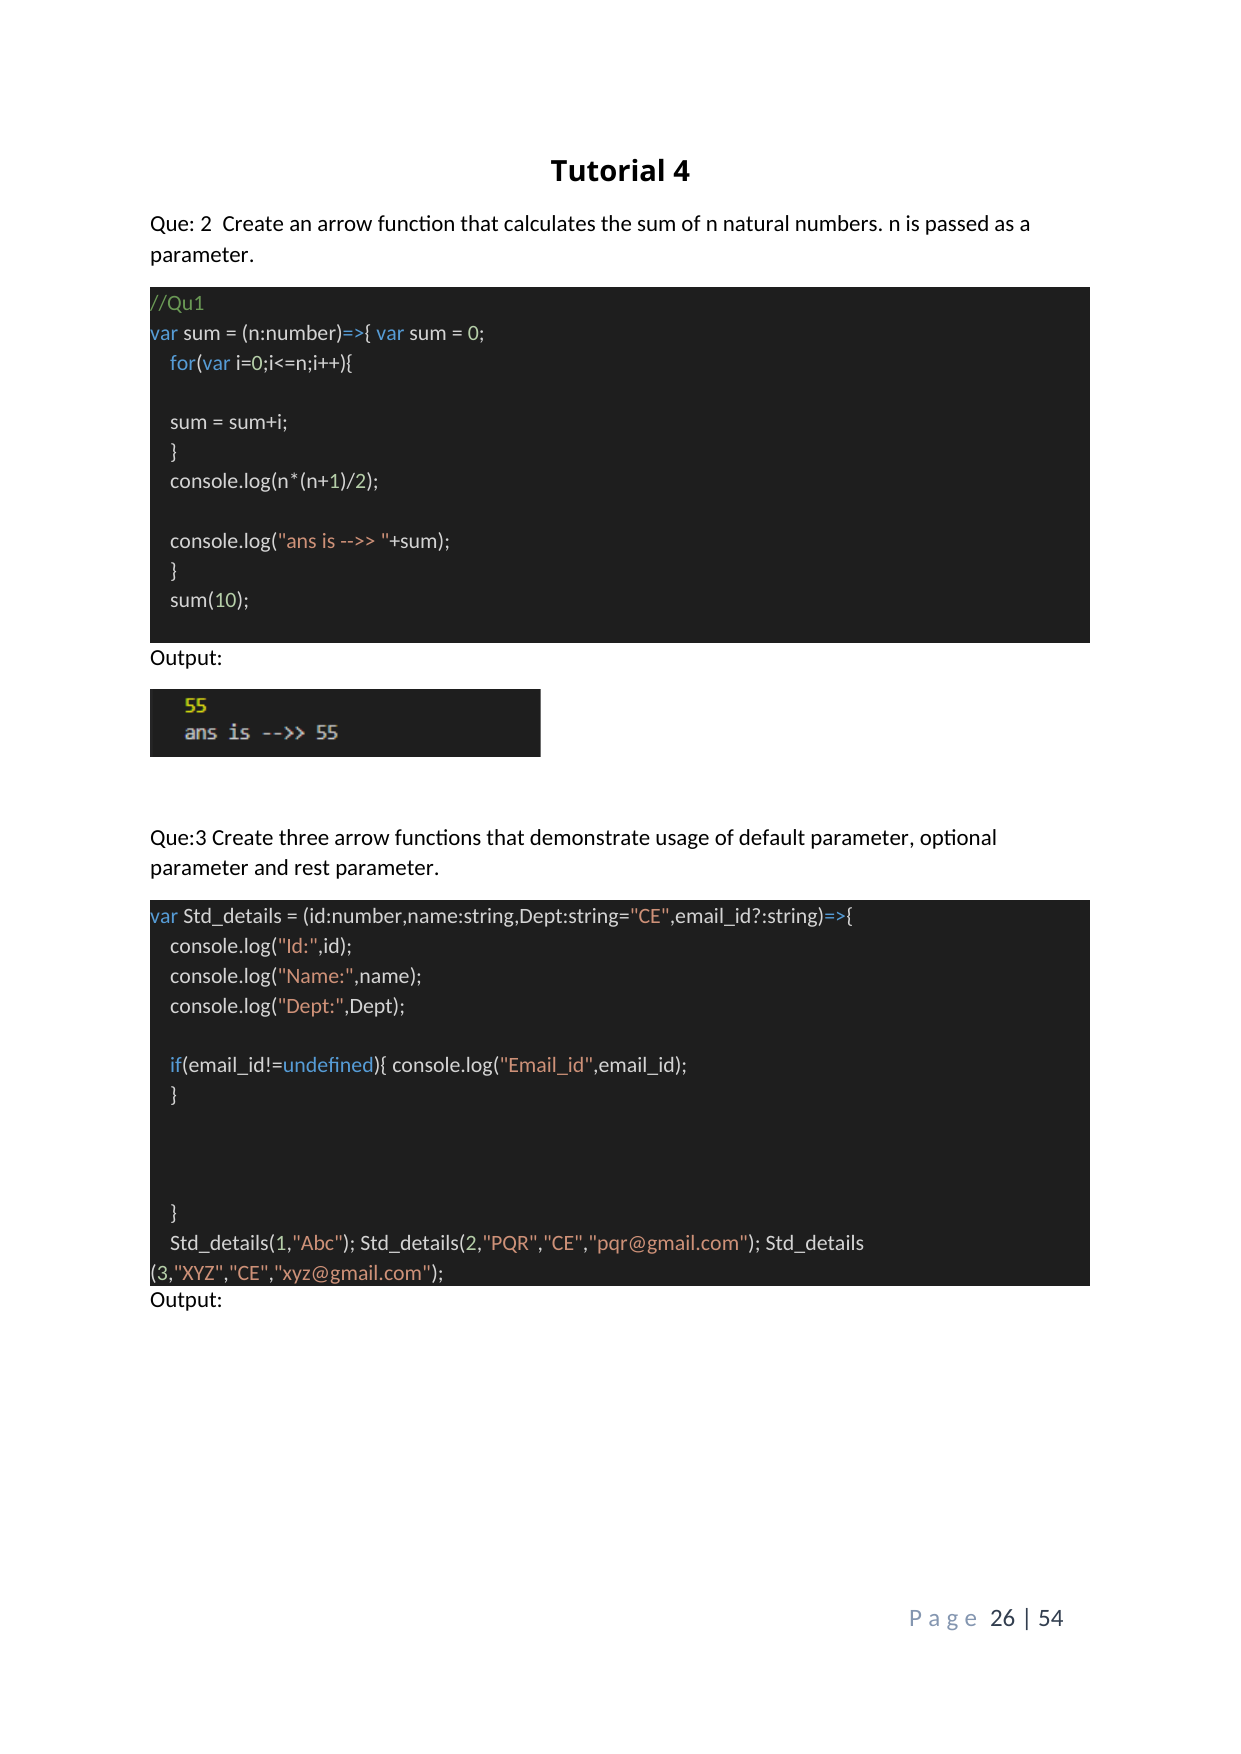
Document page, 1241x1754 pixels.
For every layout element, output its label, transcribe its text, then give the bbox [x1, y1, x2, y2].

text //Qu1 [150, 287, 1090, 316]
text Tutorial 4 [150, 150, 1090, 190]
text console.log("Dept:",Dept); [150, 989, 1090, 1018]
text for(var i=0;i<=n;i++){ [150, 346, 1090, 376]
text Que:3 Create three arrow functions that demonstrate usage of default parameter, optional parameter and rest parameter. [150, 823, 1090, 881]
text } [150, 554, 1090, 583]
text console.log("ans is -->> "+sum); [150, 524, 1090, 554]
text } [150, 1197, 1090, 1226]
text Std_details(1,"Abc"); Std_details(2,"PQR","CE","pqr@gmail.com"); Std_details(3,"XYZ","CE","xyz@gmail.com"); [150, 1226, 1090, 1286]
text console.log("Name:",name); [150, 959, 1090, 989]
text var Std_details = (id:number,name:string,Dept:string="CE",email_id?:string)=>{ [150, 900, 1090, 929]
text Que: 2 Create an arrow function that calculates the sum of n natural numbers. n is passed as a parameter. [150, 209, 1090, 268]
text Output: [150, 1286, 1090, 1314]
picture [150, 689, 541, 757]
text console.log(n*(n+1)/2); [150, 465, 1090, 494]
text sum = sum+i; [150, 405, 1090, 435]
text console.log("Id:",id); [150, 929, 1090, 959]
text sum(10); [150, 583, 1090, 613]
text if(email_id!=undefined){ console.log("Email_id",email_id); [150, 1048, 1090, 1078]
text var sum = (n:number)=>{ var sum = 0; [150, 316, 1090, 346]
text } [150, 435, 1090, 465]
text } [150, 1078, 1090, 1107]
text Output: [150, 643, 1090, 671]
